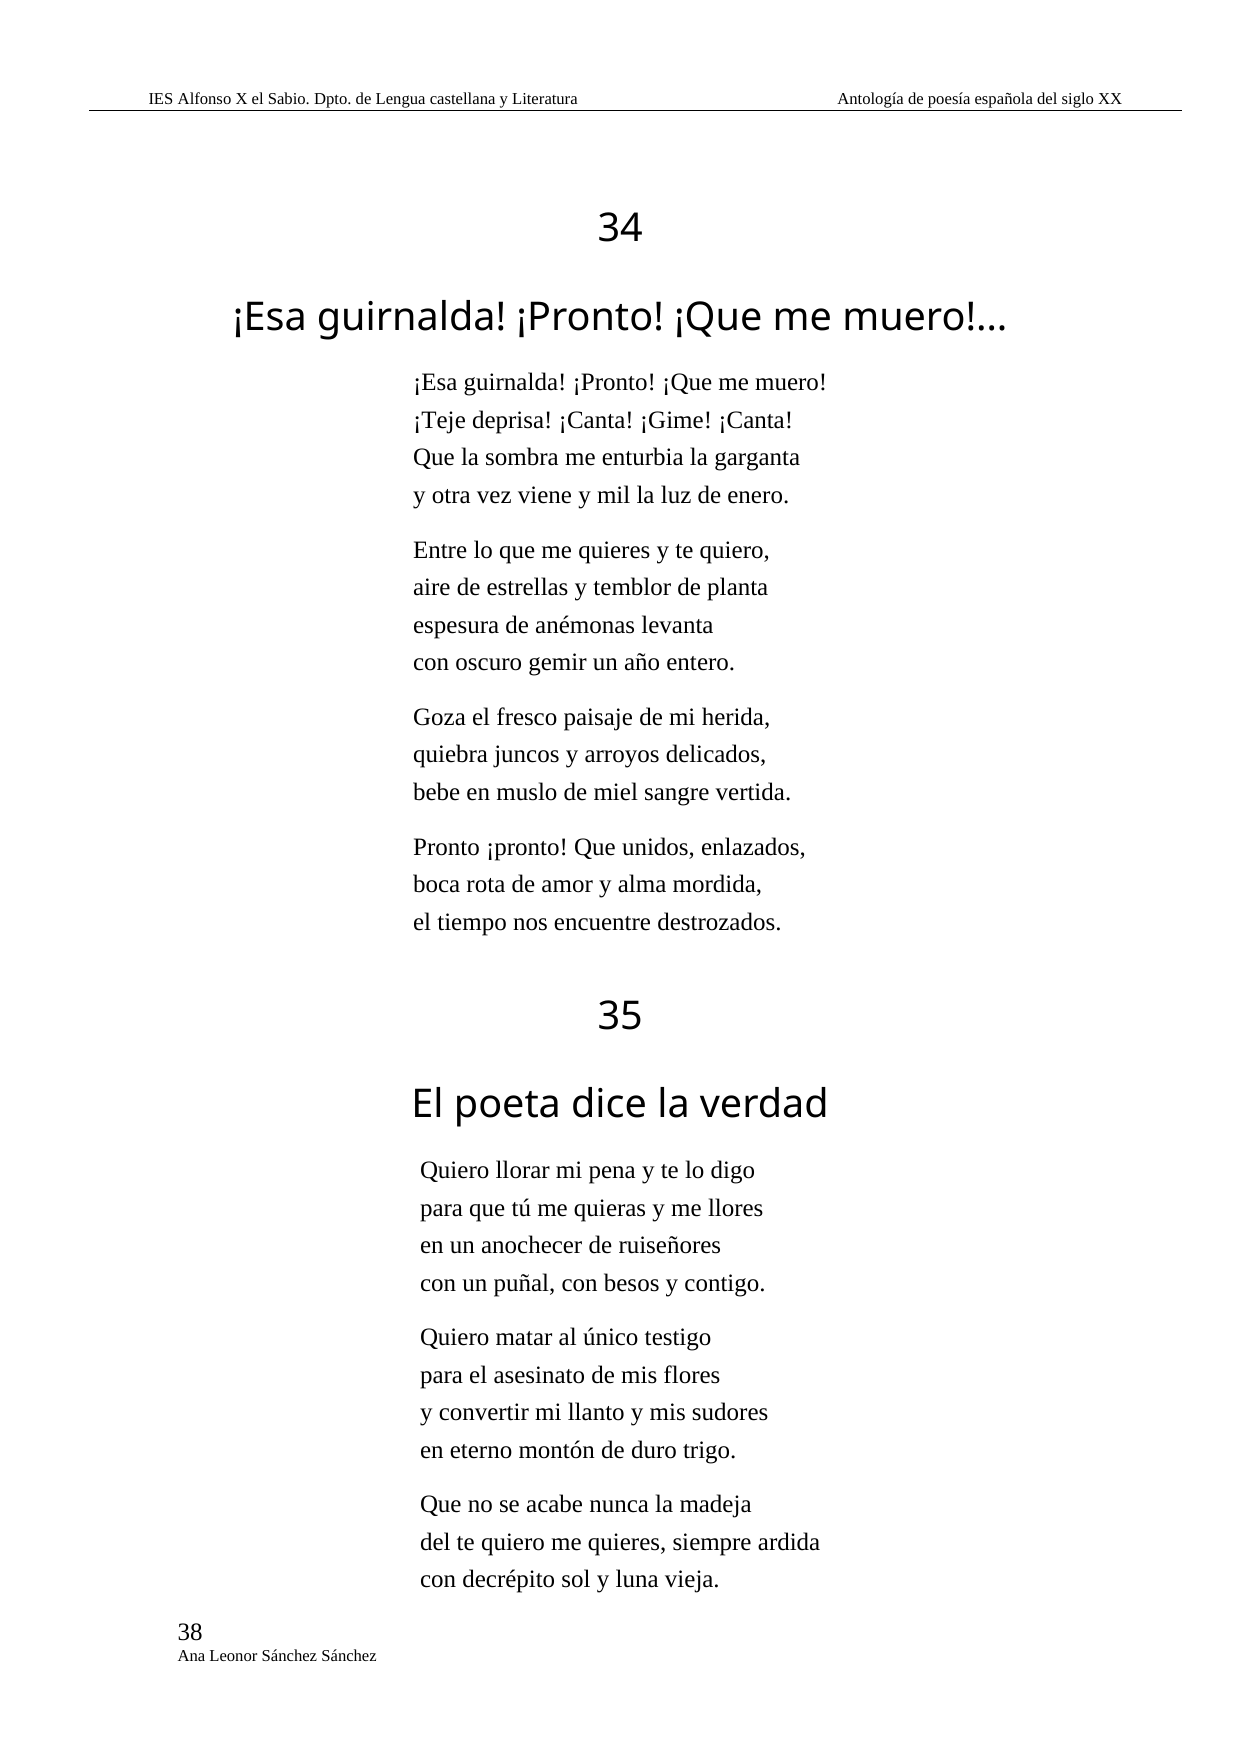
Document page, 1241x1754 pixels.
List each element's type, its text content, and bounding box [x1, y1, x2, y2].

text ¡Esa guirnalda! ¡Pronto! ¡Que me muero!… [177, 288, 1063, 342]
text 35 [177, 987, 1063, 1041]
text 34 [177, 199, 1063, 253]
text El poeta dice la verdad [177, 1075, 1063, 1129]
table_header ¡Esa guirnalda! ¡Pronto! ¡Que me muero! ¡Teje deprisa! ¡Canta! ¡Gime! ¡Canta! Que la sombra me enturbia la garganta y otra vez viene y mil la luz de enero. Entre lo que me quieres y te quiero, aire de estrellas y temblor de planta espesura de anémonas levanta con oscuro gemir un año entero. Goza el fresco paisaje de mi herida, quiebra juncos y arroyos delicados, bebe en muslo de miel sangre vertida. Pronto ¡pronto! Que unidos, enlazados, boca rota de amor y alma mordida, el tiempo nos encuentre destrozados. [413, 359, 827, 952]
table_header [420, 1146, 820, 1610]
